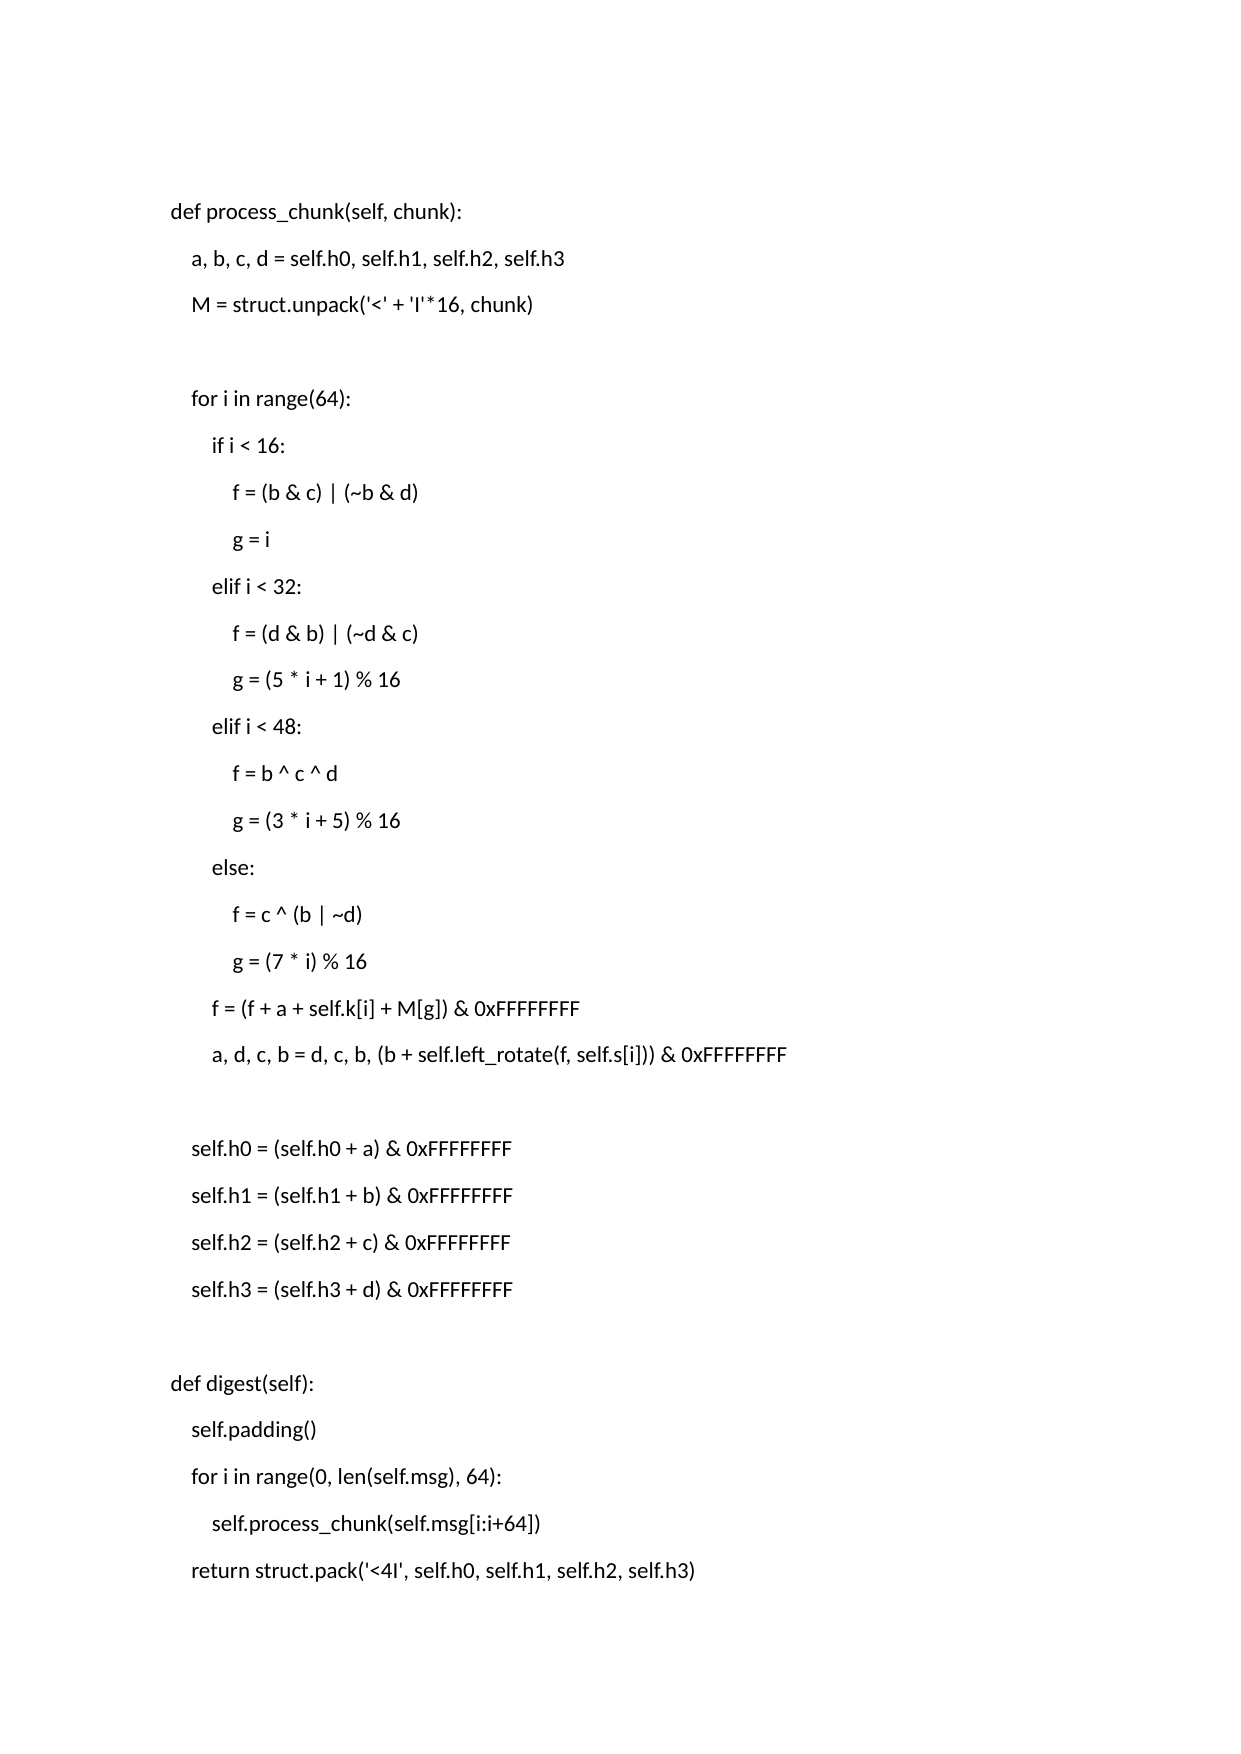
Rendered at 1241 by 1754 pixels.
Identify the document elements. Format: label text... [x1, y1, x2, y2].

text a, b, c, d = self.h0, self.h1, self.h2, self.h3 [150, 244, 1090, 272]
text g = (3 * i + 5) % 16 [150, 806, 1090, 834]
text g = i [150, 525, 1090, 553]
text elif i < 48: [150, 712, 1090, 741]
text for i in range(0, len(self.msg), 64): [150, 1462, 1090, 1491]
text return struct.pack('<4I', self.h0, self.h1, self.h2, self.h3) [150, 1556, 1090, 1584]
text f = (b & c) | (~b & d) [150, 478, 1090, 506]
text f = (d & b) | (~d & c) [150, 619, 1090, 647]
text if i < 16: [150, 431, 1090, 459]
text self.padding() [150, 1416, 1090, 1444]
text def process_chunk(self, chunk): [150, 197, 1090, 225]
text def digest(self): [150, 1369, 1090, 1397]
text f = c ^ (b | ~d) [150, 900, 1090, 928]
text f = b ^ c ^ d [150, 759, 1090, 787]
text g = (5 * i + 1) % 16 [150, 666, 1090, 694]
text self.h2 = (self.h2 + c) & 0xFFFFFFFF [150, 1228, 1090, 1256]
text g = (7 * i) % 16 [150, 947, 1090, 975]
text f = (f + a + self.k[i] + M[g]) & 0xFFFFFFFF [150, 994, 1090, 1022]
text elif i < 32: [150, 572, 1090, 600]
text self.h3 = (self.h3 + d) & 0xFFFFFFFF [150, 1275, 1090, 1303]
text a, d, c, b = d, c, b, (b + self.left_rotate(f, self.s[i])) & 0xFFFFFFFF [150, 1041, 1090, 1069]
text for i in range(64): [150, 384, 1090, 412]
text self.h0 = (self.h0 + a) & 0xFFFFFFFF [150, 1134, 1090, 1162]
text self.h1 = (self.h1 + b) & 0xFFFFFFFF [150, 1181, 1090, 1209]
text self.process_chunk(self.msg[i:i+64]) [150, 1509, 1090, 1537]
text else: [150, 853, 1090, 881]
text M = struct.unpack('<' + 'I'*16, chunk) [150, 291, 1090, 319]
